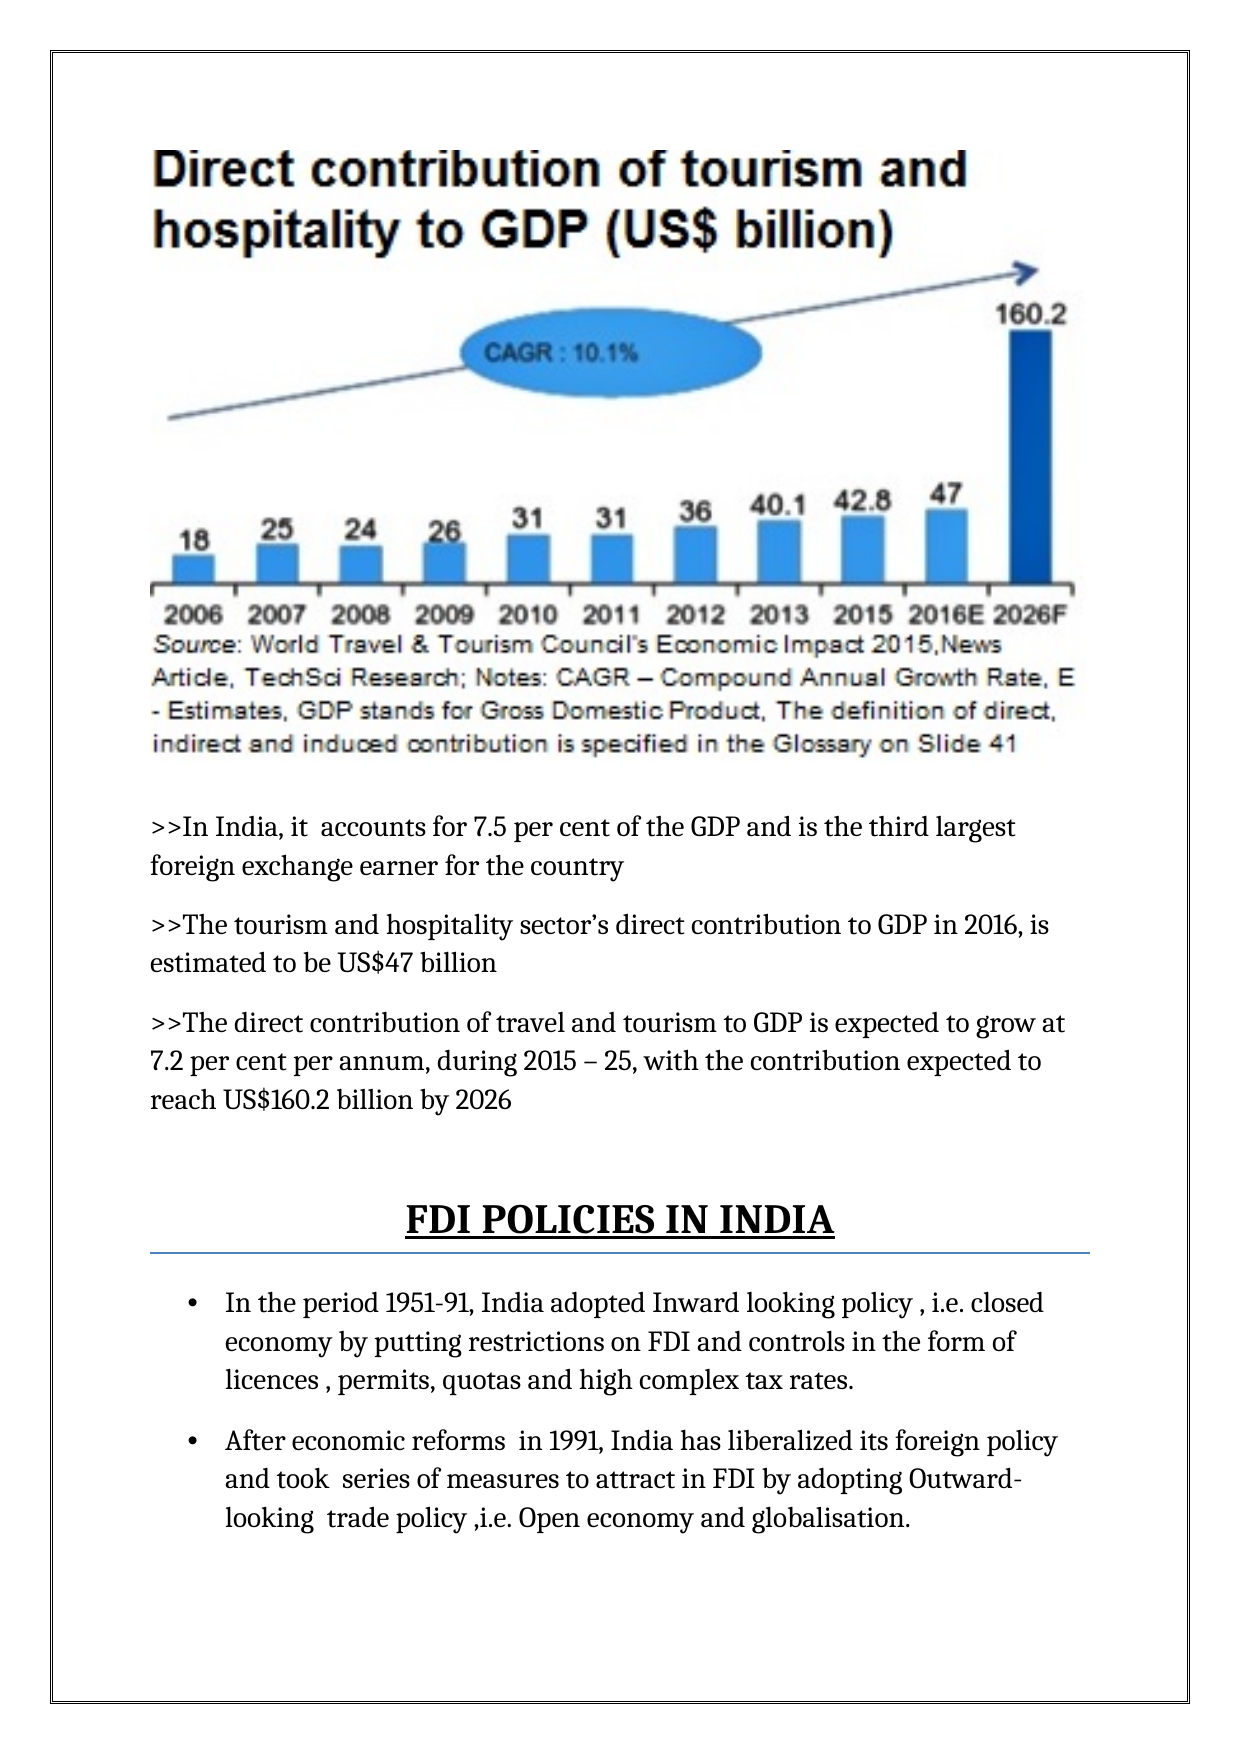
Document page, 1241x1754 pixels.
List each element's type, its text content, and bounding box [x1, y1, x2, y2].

picture [150, 150, 1091, 786]
list After economic reforms in 1991, India has liberalized its foreign policy and took series of measures to attract in FDI by adopting Outward-looking trade policy ,i.e. Open economy and globalisation. [187, 1423, 1090, 1534]
list In the period 1951-91, India adopted Inward looking policy , i.e. closed economy by putting restrictions on FDI and controls in the form of licences , permits, quotas and high complex tax rates. [187, 1285, 1090, 1397]
text >>In India, it accounts for 7.5 per cent of the GDP and is the third largest foreign exchange earner for the country [150, 810, 1090, 882]
text >>The direct contribution of travel and tourism to GDP is expected to grow at 7.2 per cent per annum, during 2015 – 25, with the contribution expected to reach US$160.2 billion by 2026 [150, 1006, 1090, 1117]
title FDI POLICIES IN INDIA [150, 1196, 1090, 1252]
text >>The tourism and hospitality sector’s direct contribution to GDP in 2016, is estimated to be US$47 billion [150, 908, 1090, 980]
